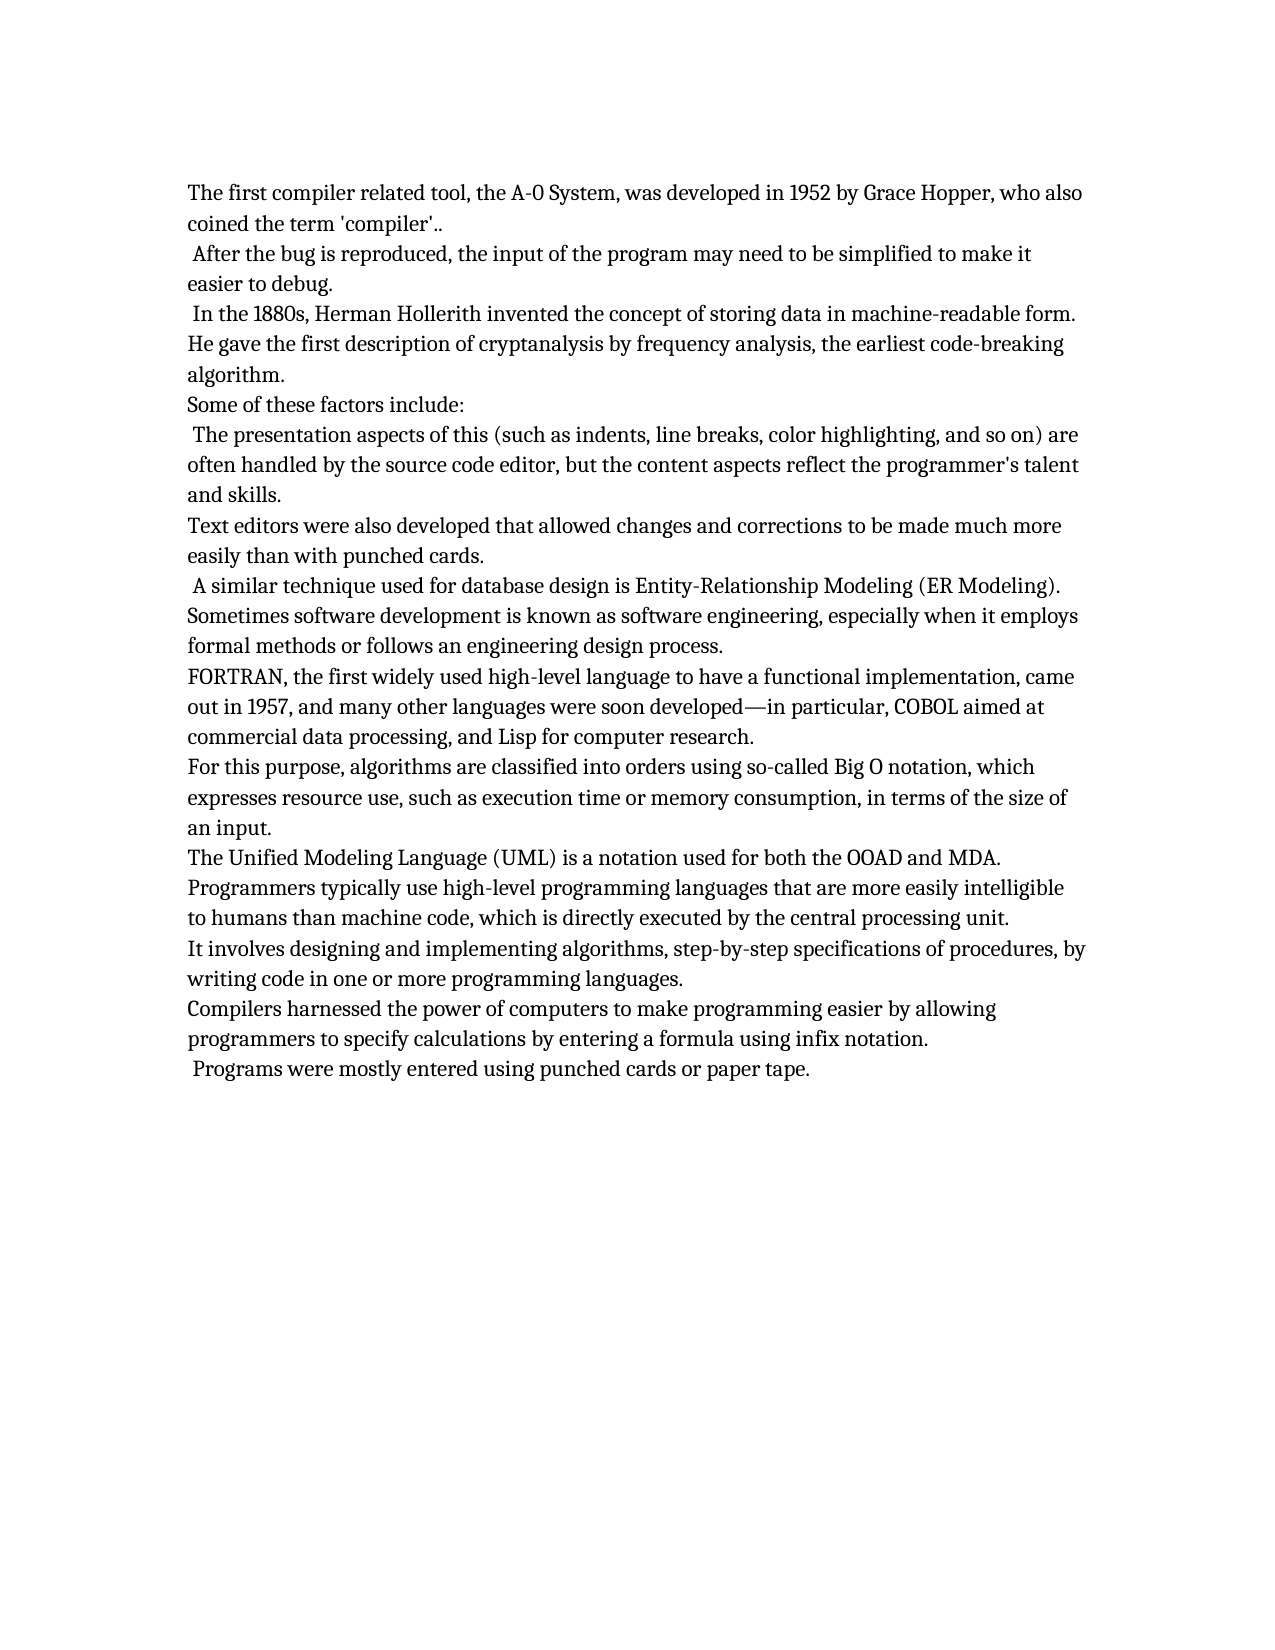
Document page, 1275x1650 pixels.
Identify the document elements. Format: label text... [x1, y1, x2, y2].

text The first compiler related tool, the A-0 System, was developed in 1952 by Grace Hopper, who also coined the term 'compiler'.. After the bug is reproduced, the input of the program may need to be simplified to make it easier to debug. In the 1880s, Herman Hollerith invented the concept of storing data in machine-readable form. He gave the first description of cryptanalysis by frequency analysis, the earliest code-breaking algorithm. Some of these factors include: The presentation aspects of this (such as indents, line breaks, color highlighting, and so on) are often handled by the source code editor, but the content aspects reflect the programmer's talent and skills. Text editors were also developed that allowed changes and corrections to be made much more easily than with punched cards. A similar technique used for database design is Entity-Relationship Modeling (ER Modeling). Sometimes software development is known as software engineering, especially when it employs formal methods or follows an engineering design process. FORTRAN, the first widely used high-level language to have a functional implementation, came out in 1957, and many other languages were soon developed—in particular, COBOL aimed at commercial data processing, and Lisp for computer research. For this purpose, algorithms are classified into orders using so-called Big O notation, which expresses resource use, such as execution time or memory consumption, in terms of the size of an input. The Unified Modeling Language (UML) is a notation used for both the OOAD and MDA. Programmers typically use high-level programming languages that are more easily intelligible to humans than machine code, which is directly executed by the central processing unit. It involves designing and implementing algorithms, step-by-step specifications of procedures, by writing code in one or more programming languages. Compilers harnessed the power of computers to make programming easier by allowing programmers to specify calculations by entering a formula using infix notation. Programs were mostly entered using punched cards or paper tape. [187, 150, 1087, 1083]
